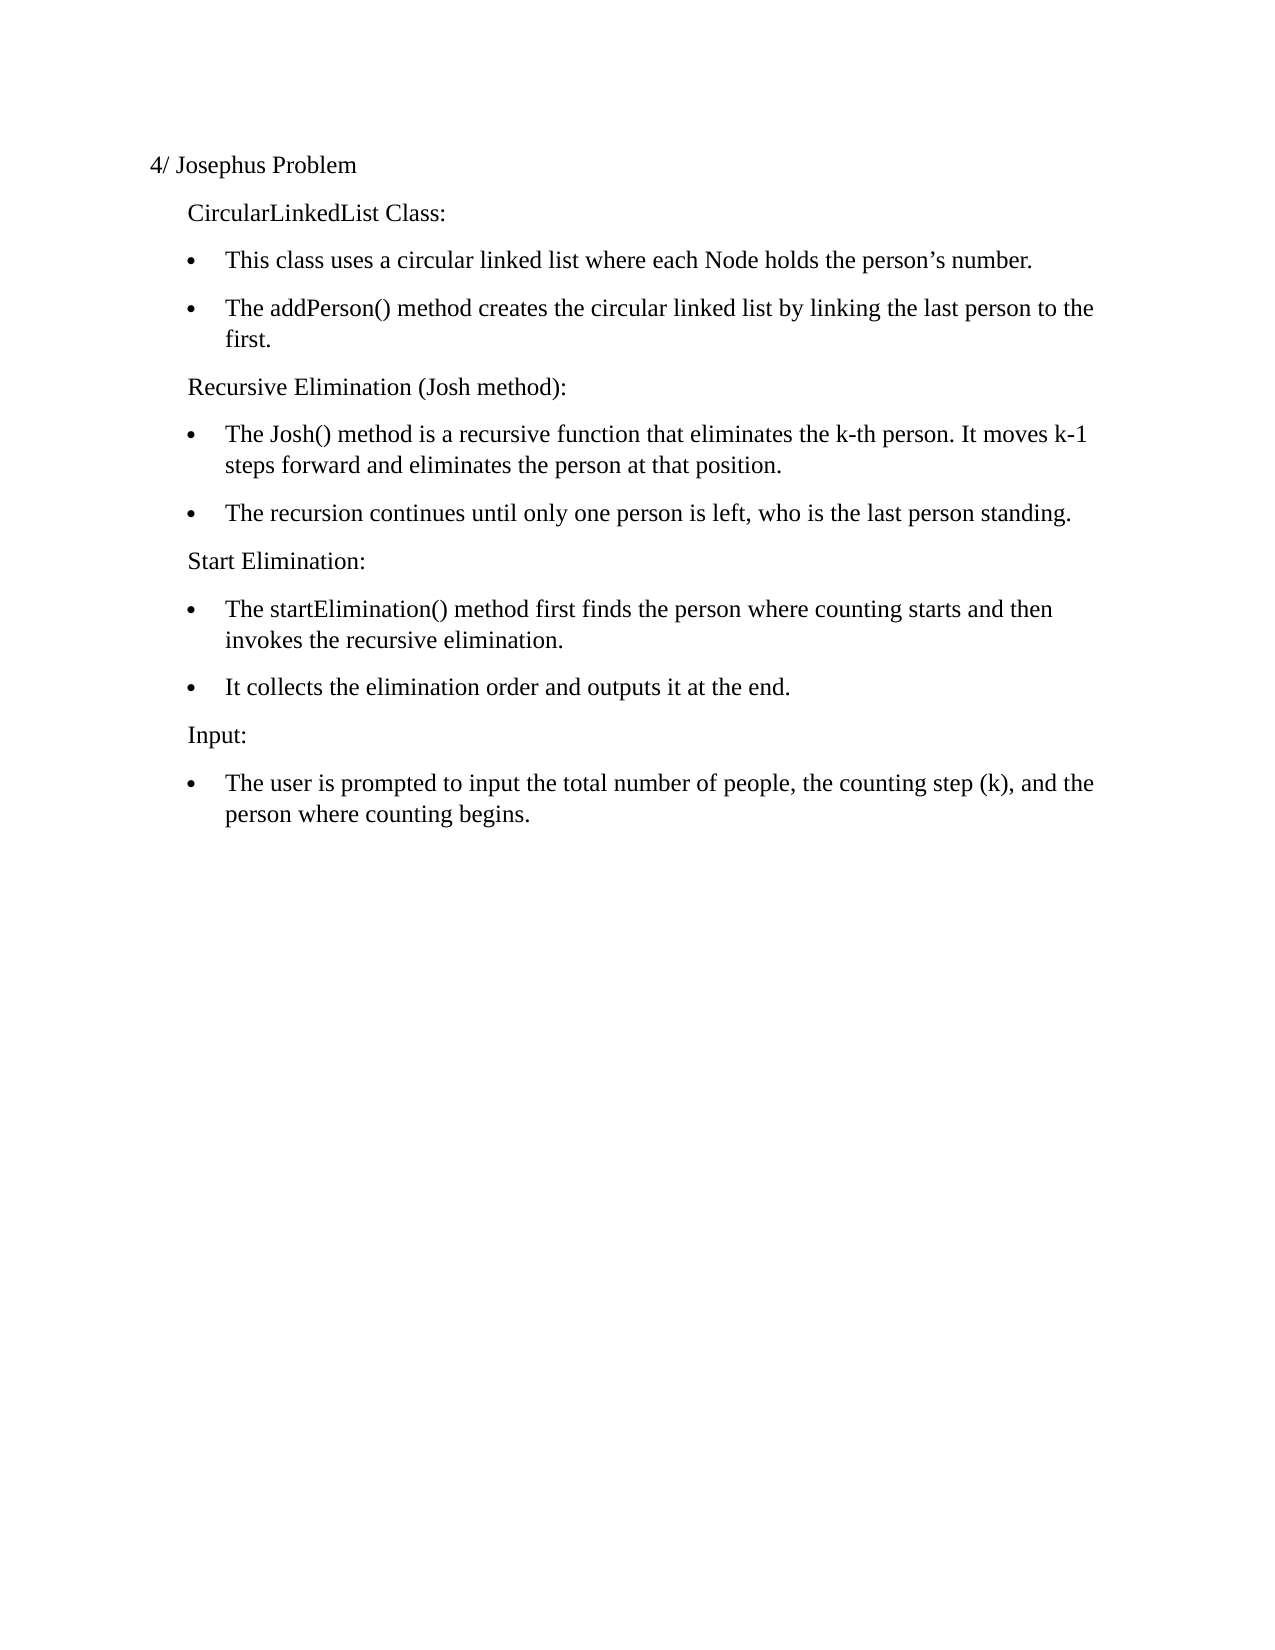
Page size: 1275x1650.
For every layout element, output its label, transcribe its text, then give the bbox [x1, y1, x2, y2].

list The Josh() method is a recursive function that eliminates the k-th person. It moves k-1 steps forward and eliminates the person at that position. [187, 419, 1125, 479]
list It collects the elimination order and outputs it at the end. [187, 672, 1125, 701]
text Input: [187, 720, 1125, 749]
text Recursive Elimination (Josh method): [187, 372, 1125, 401]
list The recursion continues until only one person is left, who is the last person standing. [187, 498, 1125, 527]
list The user is prompted to input the total number of people, the counting step (k), and the person where counting begins. [187, 768, 1125, 828]
text Start Elimination: [187, 546, 1125, 575]
text CircularLinkedList Class: [187, 198, 1125, 226]
list The addPerson() method creates the circular linked list by linking the last person to the first. [187, 293, 1125, 353]
list The startElimination() method first finds the person where counting starts and then invokes the recursive elimination. [187, 594, 1125, 653]
text 4/ Josephus Problem [150, 150, 1125, 179]
list This class uses a circular linked list where each Node holds the person’s number. [187, 245, 1125, 274]
